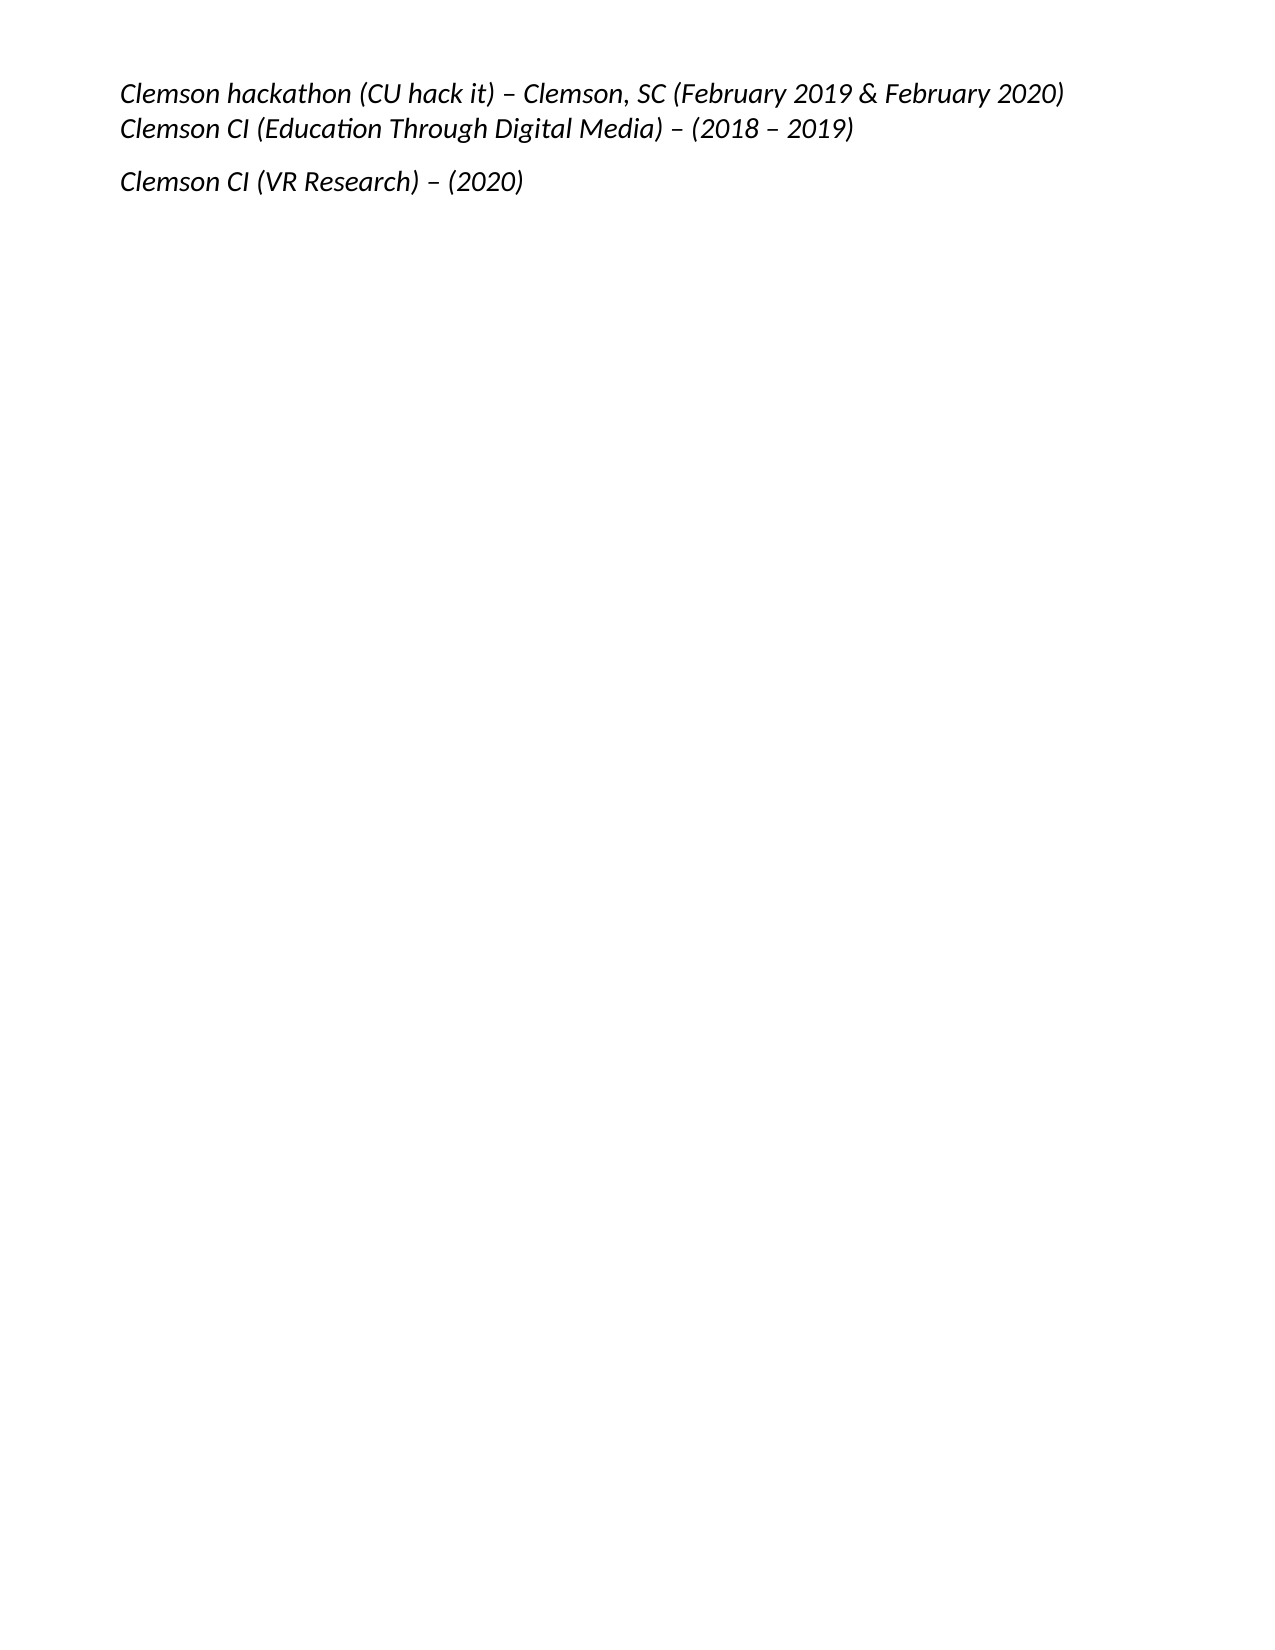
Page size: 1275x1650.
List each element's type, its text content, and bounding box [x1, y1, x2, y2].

text Clemson hackathon (CU hack it) – Clemson, SC (February 2019 & February 2020) [120, 75, 1155, 111]
text Clemson CI (VR Research) – (2020) [120, 163, 1155, 198]
text Clemson CI (Education Through Digital Media) – (2018 – 2019) [120, 111, 1155, 146]
